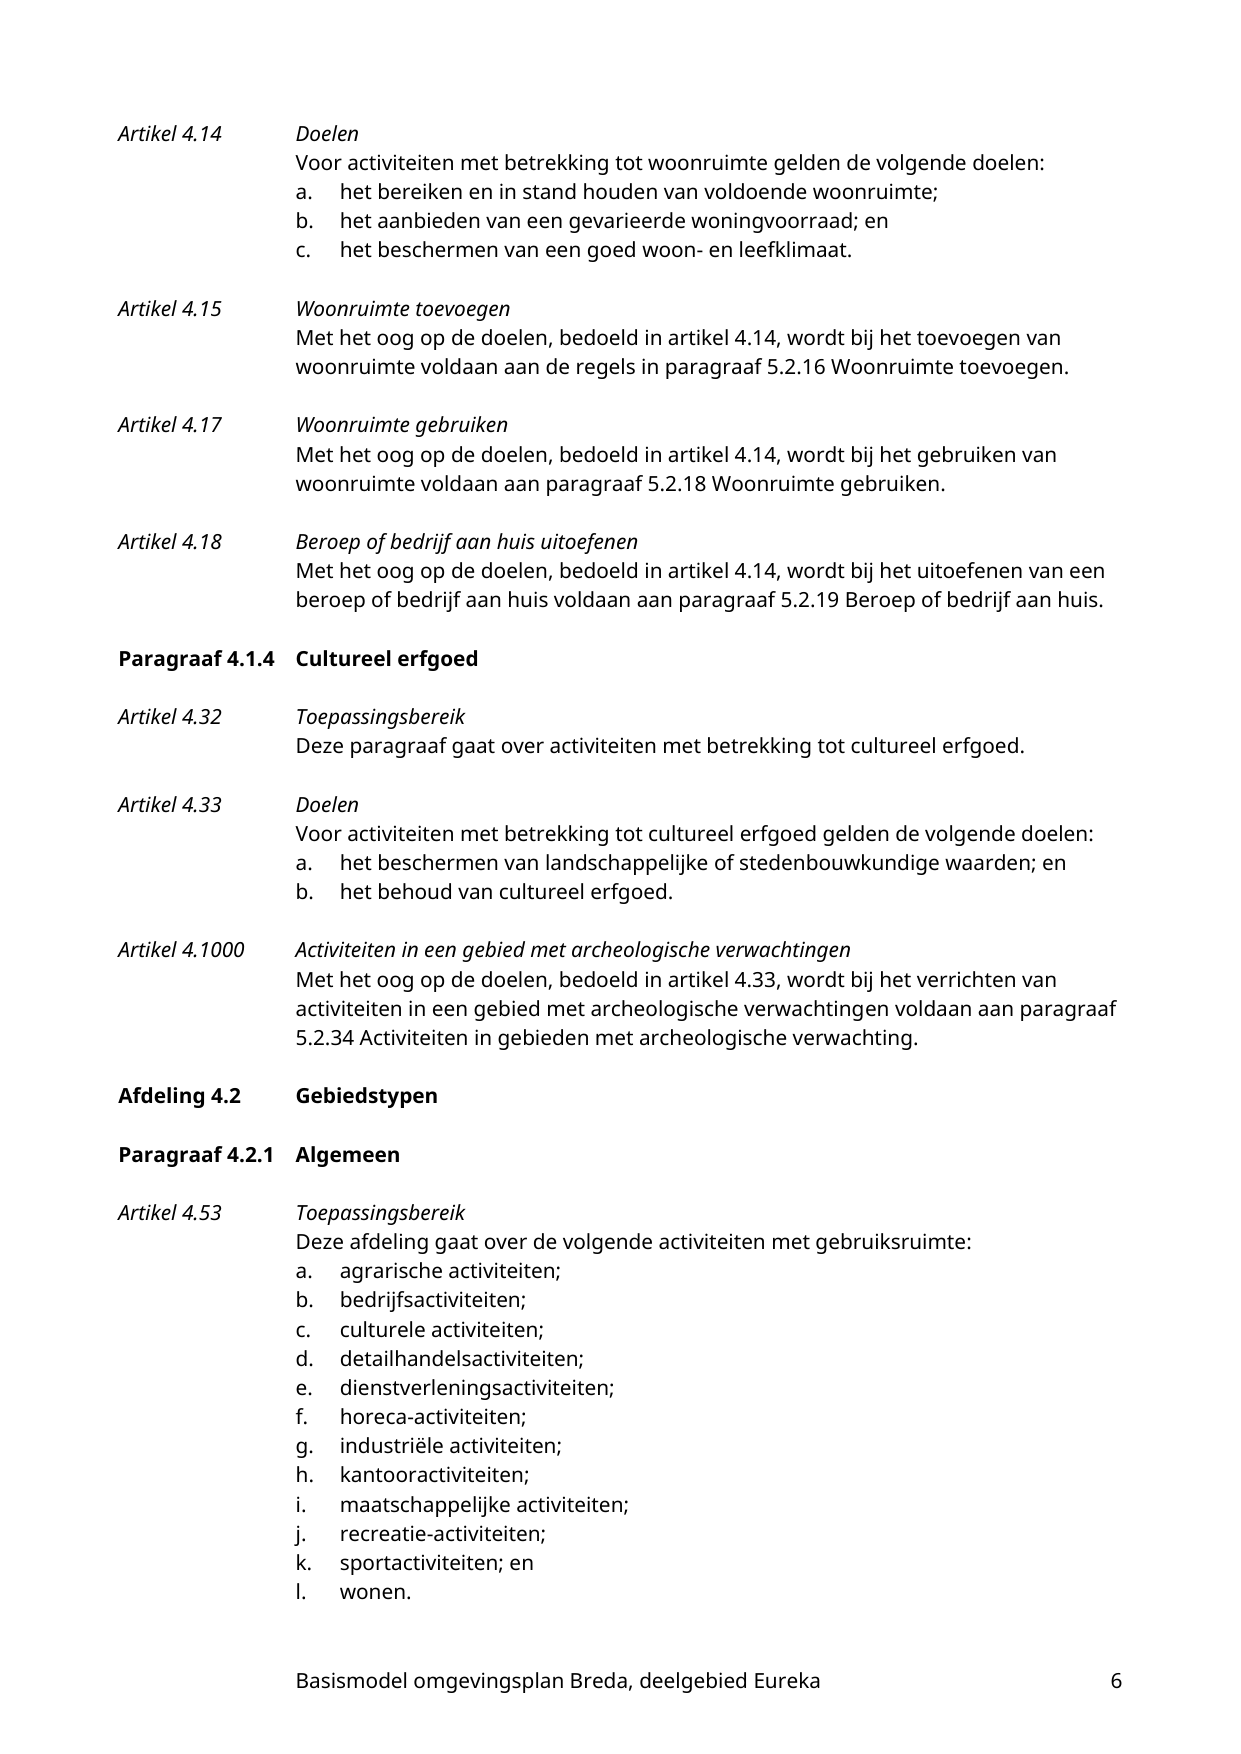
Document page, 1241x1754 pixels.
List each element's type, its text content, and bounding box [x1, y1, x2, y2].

text Deze paragraaf gaat over activiteiten met betrekking tot cultureel erfgoed. [295, 731, 1122, 760]
text a. agrarische activiteiten; [295, 1256, 1122, 1285]
text Met het oog op de doelen, bedoeld in artikel 4.33, wordt bij het verrichten van activiteiten in een gebied met archeologische verwachtingen voldaan aan paragraaf 5.2.34 Activiteiten in gebieden met archeologische verwachting. [295, 964, 1122, 1051]
text b. het aanbieden van een gevarieerde woningvoorraad; en [295, 206, 1122, 235]
subtitle Artikel 4.17 Woonruimte gebruiken [118, 410, 1122, 439]
text Met het oog op de doelen, bedoeld in artikel 4.14, wordt bij het uitoefenen van een beroep of bedrijf aan huis voldaan aan paragraaf 5.2.19 Beroep of bedrijf aan huis. [295, 556, 1122, 614]
text c. het beschermen van een goed woon- en leefklimaat. [295, 235, 1122, 264]
text Met het oog op de doelen, bedoeld in artikel 4.14, wordt bij het toevoegen van woonruimte voldaan aan de regels in paragraaf 5.2.16 Woonruimte toevoegen. [295, 322, 1122, 381]
text i. maatschappelijke activiteiten; [295, 1489, 1122, 1518]
text a. het bereiken en in stand houden van voldoende woonruimte; [295, 176, 1122, 206]
text j. recreatie-activiteiten; [295, 1518, 1122, 1547]
text l. wonen. [295, 1576, 1122, 1606]
text k. sportactiviteiten; en [295, 1547, 1122, 1576]
text e. dienstverleningsactiviteiten; [295, 1372, 1122, 1401]
subtitle Artikel 4.33 Doelen [118, 789, 1122, 818]
subtitle Artikel 4.18 Beroep of bedrijf aan huis uitoefenen [118, 526, 1122, 556]
subtitle Paragraaf 4.1.4 Cultureel erfgoed [118, 643, 1122, 672]
subtitle Paragraaf 4.2.1 Algemeen [118, 1139, 1122, 1168]
text Voor activiteiten met betrekking tot woonruimte gelden de volgende doelen: [295, 147, 1122, 176]
text Deze afdeling gaat over de volgende activiteiten met gebruiksruimte: [295, 1226, 1122, 1256]
text a. het beschermen van landschappelijke of stedenbouwkundige waarden; en [295, 847, 1122, 876]
text b. bedrijfsactiviteiten; [295, 1285, 1122, 1314]
text h. kantooractiviteiten; [295, 1460, 1122, 1489]
subtitle Artikel 4.14 Doelen [118, 118, 1122, 147]
text f. horeca-activiteiten; [295, 1401, 1122, 1431]
subtitle Artikel 4.1000 Activiteiten in een gebied met archeologische verwachtingen [118, 935, 1122, 964]
text Met het oog op de doelen, bedoeld in artikel 4.14, wordt bij het gebruiken van woonruimte voldaan aan paragraaf 5.2.18 Woonruimte gebruiken. [295, 439, 1122, 497]
text Voor activiteiten met betrekking tot cultureel erfgoed gelden de volgende doelen: [295, 818, 1122, 847]
subtitle Artikel 4.15 Woonruimte toevoegen [118, 293, 1122, 322]
subtitle Artikel 4.53 Toepassingsbereik [118, 1197, 1122, 1226]
text b. het behoud van cultureel erfgoed. [295, 876, 1122, 906]
text g. industriële activiteiten; [295, 1431, 1122, 1460]
text c. culturele activiteiten; [295, 1314, 1122, 1343]
subtitle Artikel 4.32 Toepassingsbereik [118, 701, 1122, 731]
subtitle Afdeling 4.2 Gebiedstypen [118, 1081, 1122, 1110]
text d. detailhandelsactiviteiten; [295, 1343, 1122, 1372]
